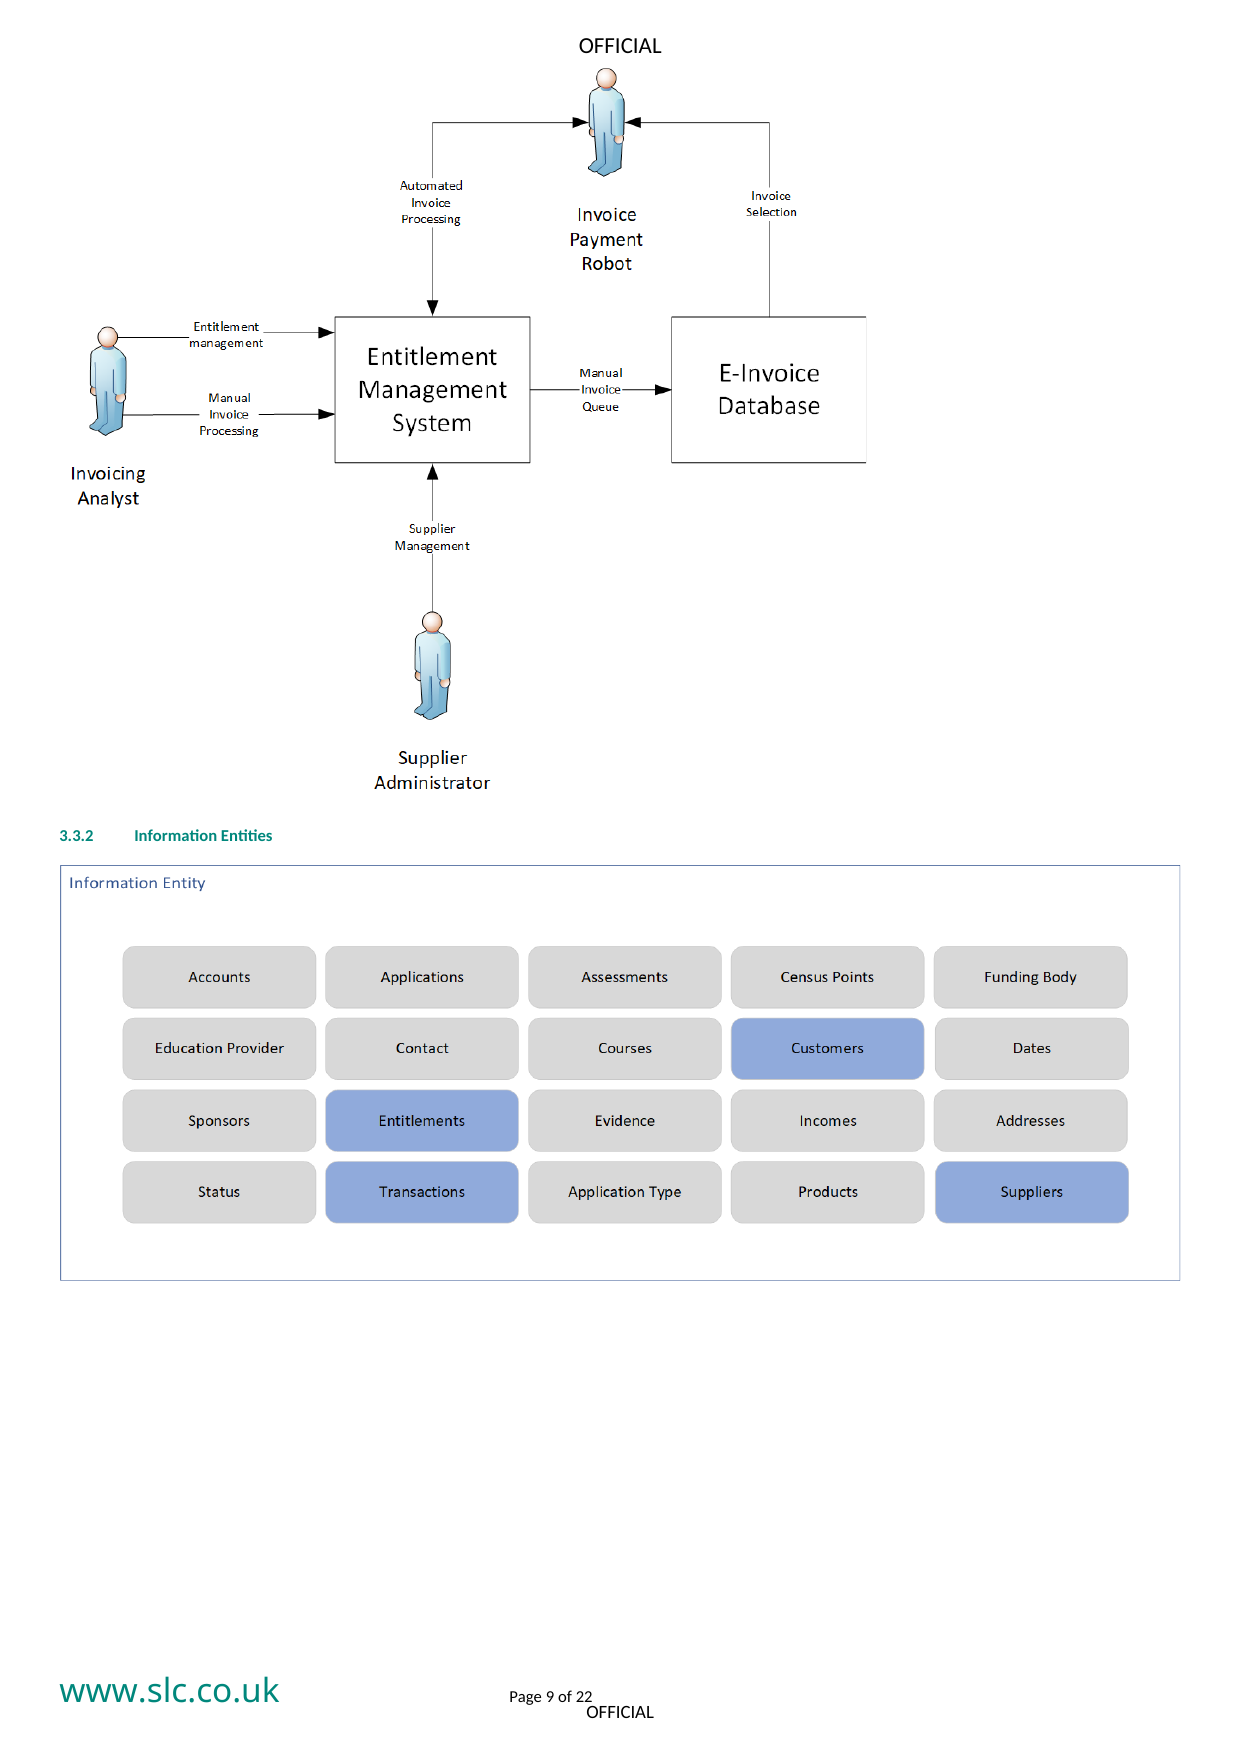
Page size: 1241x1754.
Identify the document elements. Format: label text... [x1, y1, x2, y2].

picture [59, 865, 1181, 1281]
picture [59, 62, 867, 805]
subtitle Information Entities [59, 825, 1181, 846]
